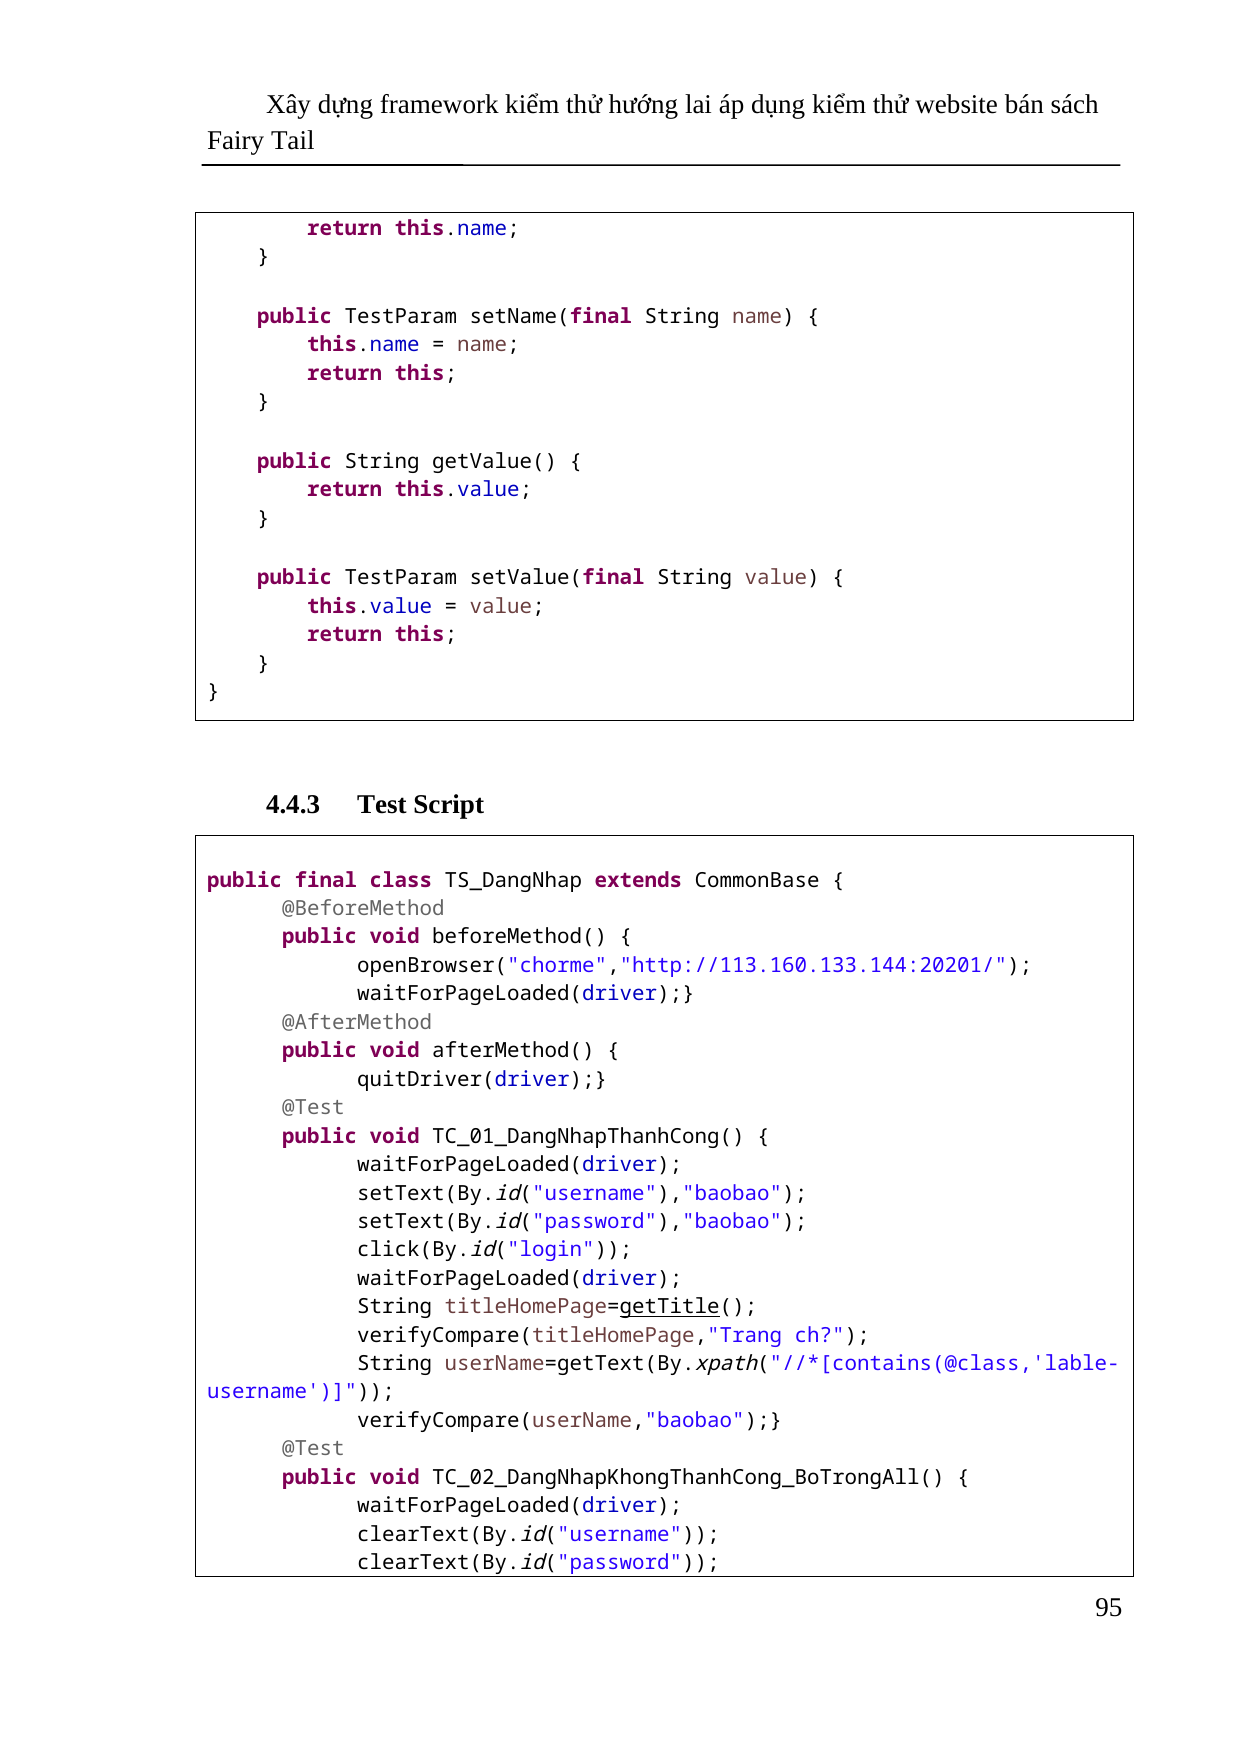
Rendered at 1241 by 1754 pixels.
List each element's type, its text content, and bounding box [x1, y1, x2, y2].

text Test Script [207, 789, 1122, 820]
